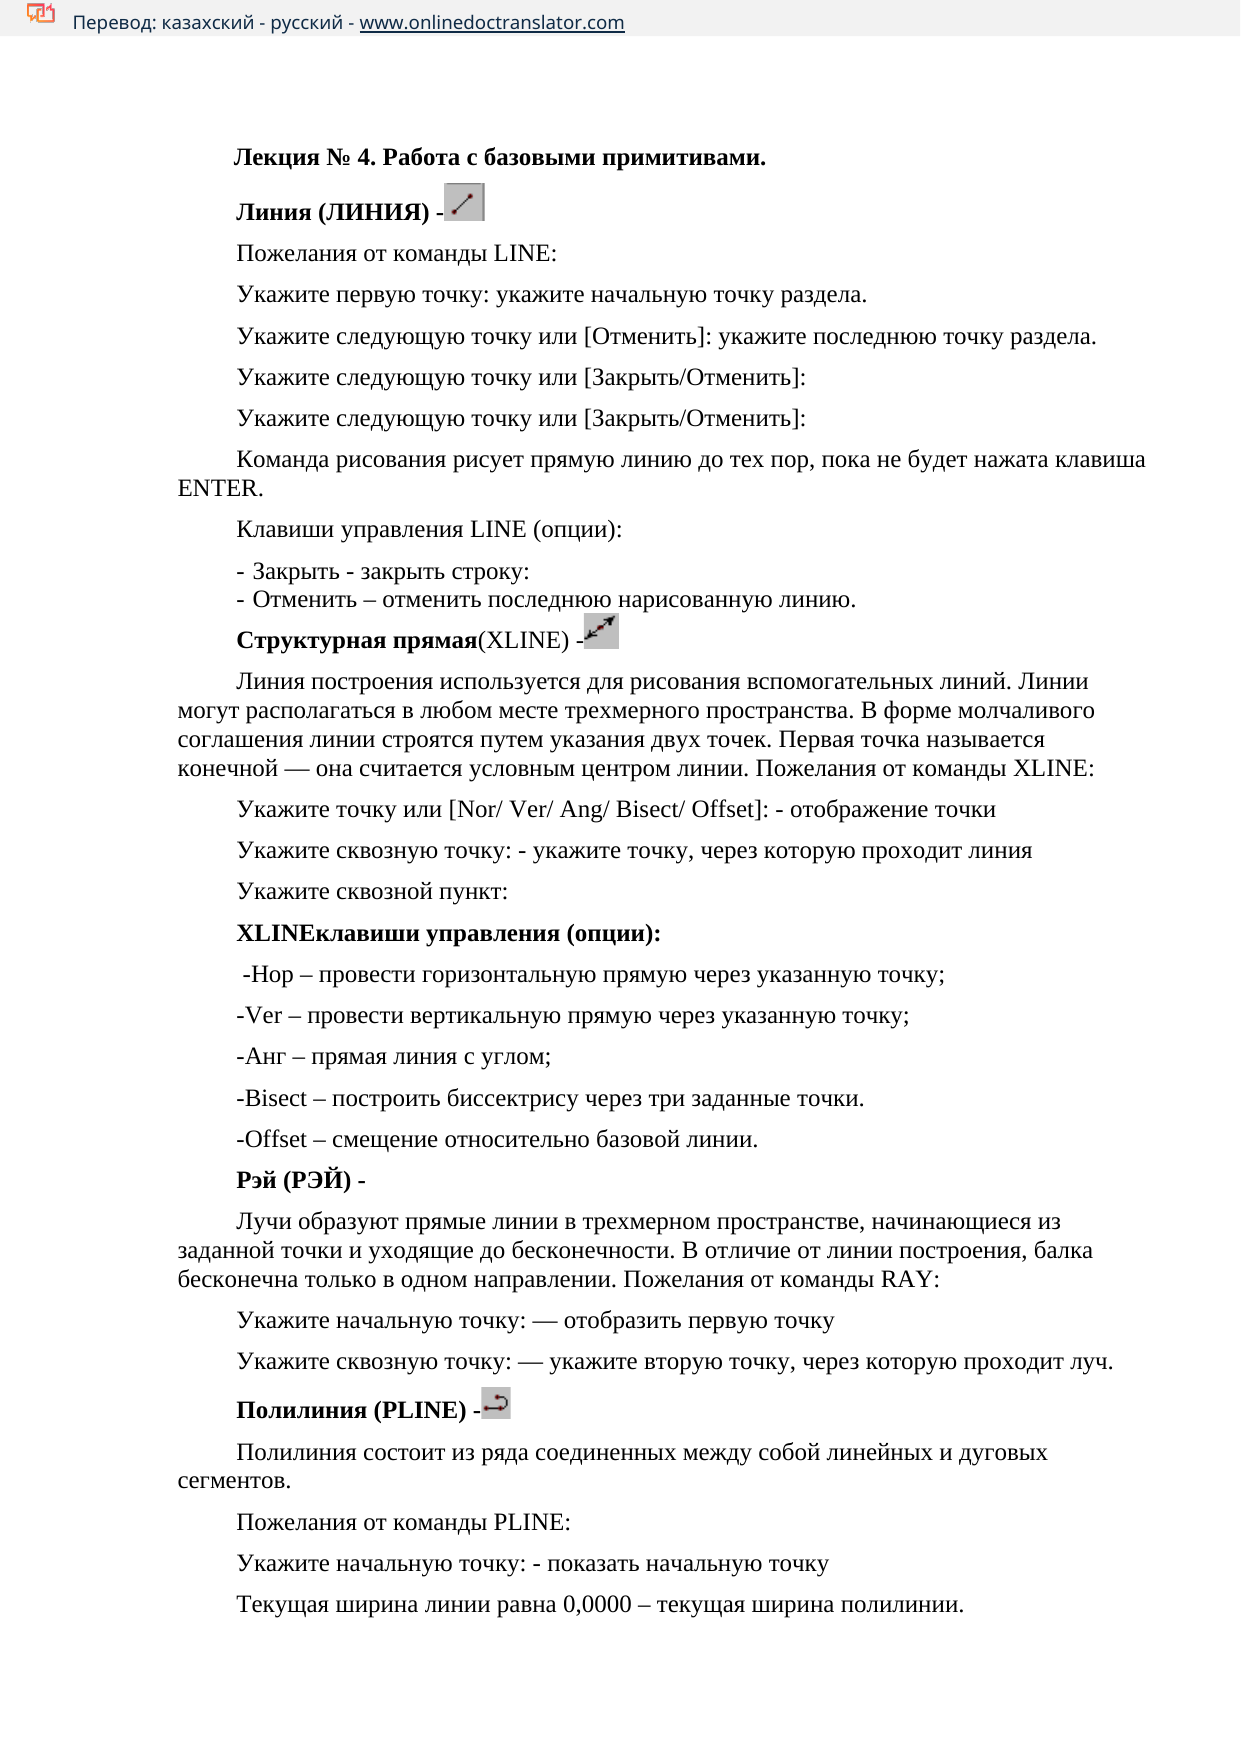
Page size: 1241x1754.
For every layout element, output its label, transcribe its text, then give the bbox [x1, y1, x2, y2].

text Текущая ширина линии равна 0,0000 – текущая ширина полилинии. [177, 1589, 1152, 1618]
text Рэй (РЭЙ) - [177, 1165, 1152, 1194]
text -Offset – смещение относительно базовой линии. [177, 1124, 1152, 1153]
text -Анг – прямая линия с углом; [177, 1041, 1152, 1070]
text -Нор – провести горизонтальную прямую через указанную точку; [177, 959, 1152, 988]
text Структурная прямая(XLINE) - [177, 613, 1152, 654]
text Полилиния состоит из ряда соединенных между собой линейных и дуговых сегментов. [177, 1437, 1152, 1494]
text Укажите точку или [Nor/ Ver/ Ang/ Bisect/ Offset]: - отображение точки [177, 794, 1152, 823]
text Клавиши управления LINE (опции): [177, 514, 1152, 543]
text Пожелания от команды PLINE: [177, 1507, 1152, 1535]
text Лекция № 4. Работа с базовыми примитивами. [177, 142, 1152, 171]
text XLINEклавиши управления (опции): [177, 918, 1152, 946]
picture [583, 613, 619, 649]
list Отменить – отменить последнюю нарисованную линию. [177, 584, 1152, 613]
text Укажите следующую точку или [Отменить]: укажите последнюю точку раздела. [177, 321, 1152, 349]
text -Ver – провести вертикальную прямую через указанную точку; [177, 1000, 1152, 1029]
text Полилиния (PLINE) - [177, 1388, 1152, 1424]
text Укажите первую точку: укажите начальную точку раздела. [177, 279, 1152, 308]
text Укажите сквозную точку: - укажите точку, через которую проходит линия [177, 835, 1152, 864]
text Укажите следующую точку или [Закрыть/Отменить]: [177, 403, 1152, 432]
picture [444, 183, 485, 221]
text Укажите начальную точку: — отобразить первую точку [177, 1305, 1152, 1334]
picture [15, 0, 67, 30]
text Команда рисования рисует прямую линию до тех пор, пока не будет нажата клавиша ENTER. [177, 444, 1152, 502]
picture [481, 1387, 511, 1419]
text Укажите следующую точку или [Закрыть/Отменить]: [177, 362, 1152, 391]
text Линия (ЛИНИЯ) - [177, 183, 1152, 226]
text Укажите сквозной пункт: [177, 876, 1152, 905]
text Пожелания от команды LINE: [177, 238, 1152, 267]
text Укажите начальную точку: - показать начальную точку [177, 1548, 1152, 1577]
list Закрыть - закрыть строку: [177, 556, 1152, 584]
text Лучи образуют прямые линии в трехмерном пространстве, начинающиеся из заданной точки и уходящие до бесконечности. В отличие от линии построения, балка бесконечна только в одном направлении. Пожелания от команды RAY: [177, 1206, 1152, 1293]
text Укажите сквозную точку: — укажите вторую точку, через которую проходит луч. [177, 1346, 1152, 1375]
text Линия построения используется для рисования вспомогательных линий. Линии могут располагаться в любом месте трехмерного пространства. В форме молчаливого соглашения линии строятся путем указания двух точек. Первая точка называется конечной — она считается условным центром линии. Пожелания от команды XLINE: [177, 666, 1152, 781]
text -Bisect – построить биссектрису через три заданные точки. [177, 1083, 1152, 1111]
